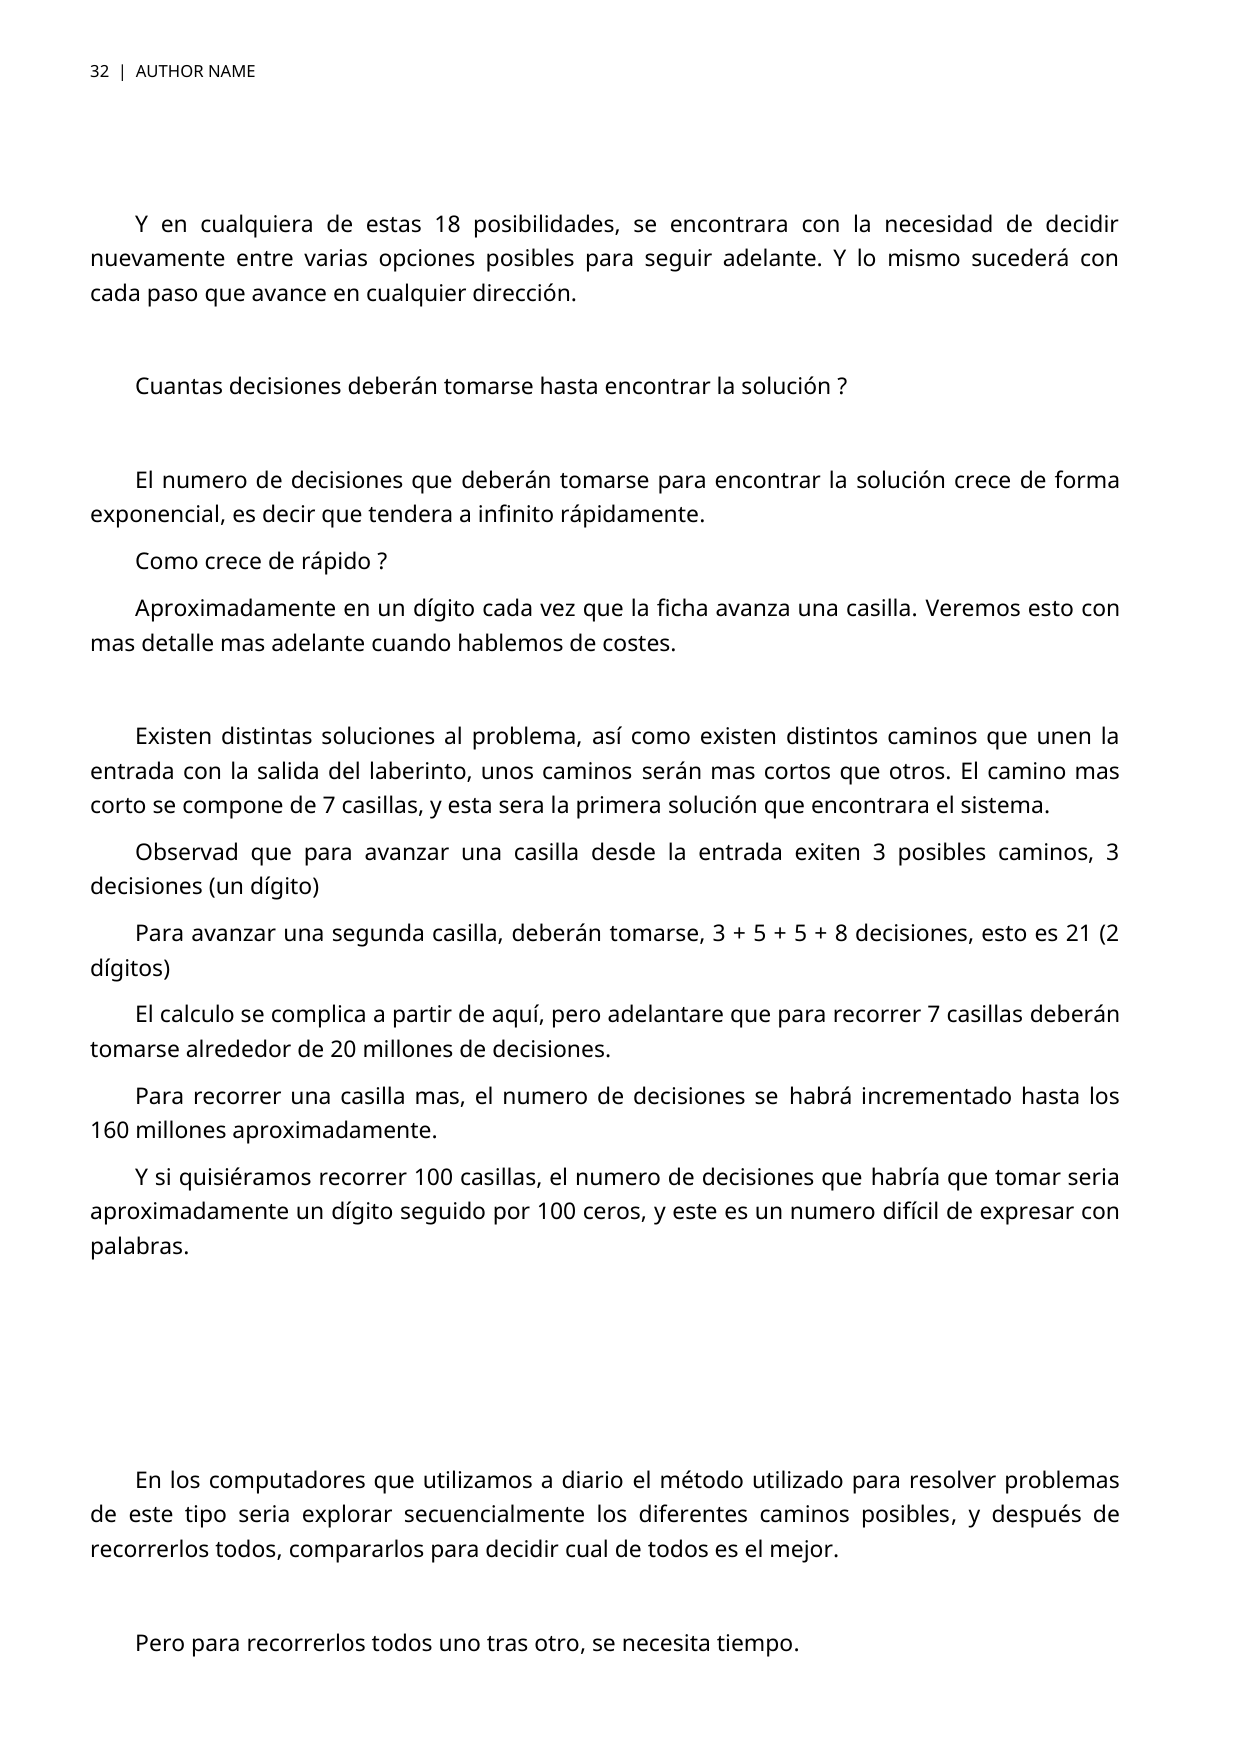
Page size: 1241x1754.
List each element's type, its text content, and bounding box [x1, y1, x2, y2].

text Como crece de rápido ? [90, 545, 1120, 576]
text Para recorrer una casilla mas, el numero de decisiones se habrá incrementado hasta los 160 millones aproximadamente. [90, 1079, 1120, 1145]
text Y en cualquiera de estas 18 posibilidades, se encontrara con la necesidad de decidir nuevamente entre varias opciones posibles para seguir adelante. Y lo mismo sucederá con cada paso que avance en cualquier dirección. [90, 208, 1120, 308]
text Aproximadamente en un dígito cada vez que la ficha avanza una casilla. Veremos esto con mas detalle mas adelante cuando hablemos de costes. [90, 592, 1120, 658]
text Observad que para avanzar una casilla desde la entrada exiten 3 posibles caminos, 3 decisiones (un dígito) [90, 836, 1120, 901]
text Para avanzar una segunda casilla, deberán tomarse, 3 + 5 + 5 + 8 decisiones, esto es 21 (2 dígitos) [90, 917, 1120, 983]
text Pero para recorrerlos todos uno tras otro, se necesita tiempo. [90, 1626, 1120, 1658]
text Y si quisiéramos recorrer 100 casillas, el numero de decisiones que habría que tomar seria aproximadamente un dígito seguido por 100 ceros, y este es un numero difícil de expresar con palabras. [90, 1161, 1120, 1261]
text Existen distintas soluciones al problema, así como existen distintos caminos que unen la entrada con la salida del laberinto, unos caminos serán mas cortos que otros. El camino mas corto se compone de 7 casillas, y esta sera la primera solución que encontrara el sistema. [90, 720, 1120, 820]
text El calculo se complica a partir de aquí, pero adelantare que para recorrer 7 casillas deberán tomarse alrededor de 20 millones de decisiones. [90, 998, 1120, 1064]
text En los computadores que utilizamos a diario el método utilizado para resolver problemas de este tipo seria explorar secuencialmente los diferentes caminos posibles, y después de recorrerlos todos, compararlos para decidir cual de todos es el mejor. [90, 1464, 1120, 1564]
text Cuantas decisiones deberán tomarse hasta encontrar la solución ? [90, 370, 1120, 401]
text El numero de decisiones que deberán tomarse para encontrar la solución crece de forma exponencial, es decir que tendera a infinito rápidamente. [90, 464, 1120, 529]
